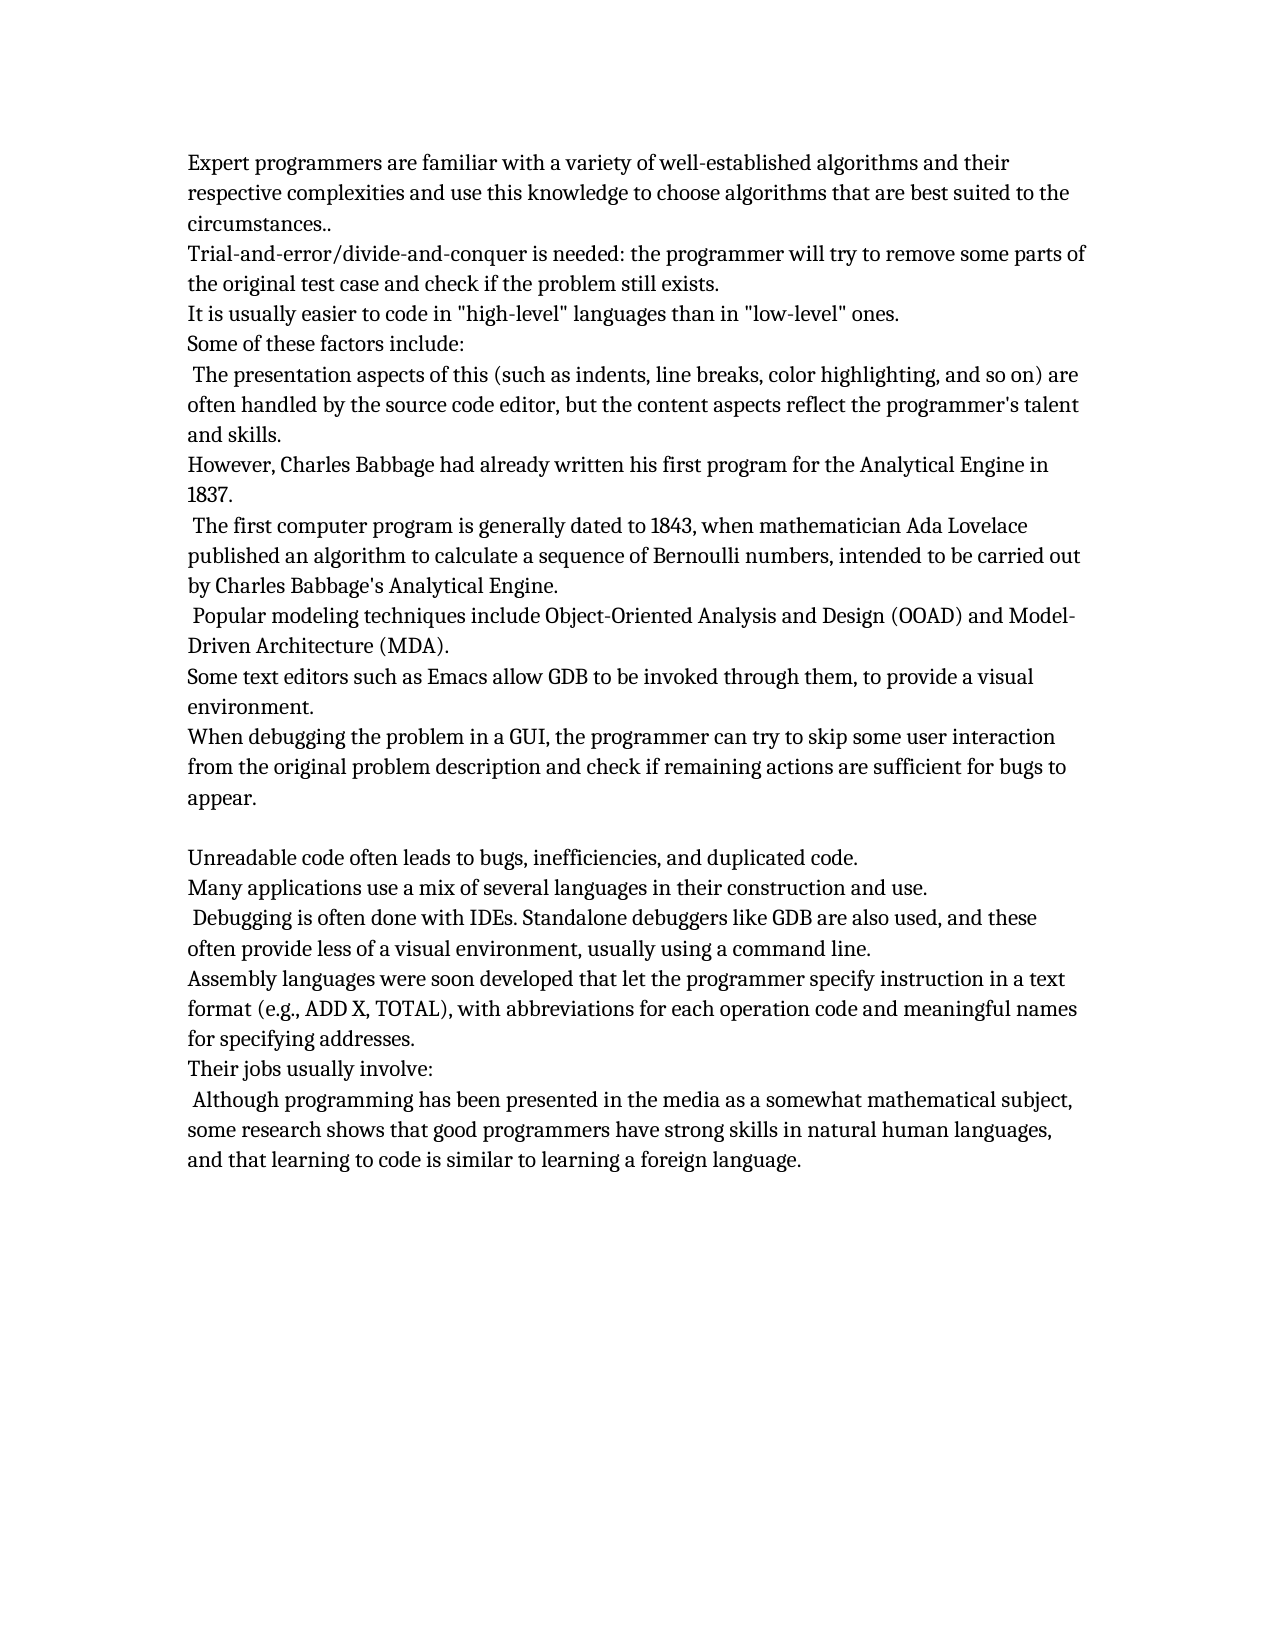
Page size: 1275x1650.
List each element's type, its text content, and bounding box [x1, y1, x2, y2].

text Expert programmers are familiar with a variety of well-established algorithms and their respective complexities and use this knowledge to choose algorithms that are best suited to the circumstances.. Trial-and-error/divide-and-conquer is needed: the programmer will try to remove some parts of the original test case and check if the problem still exists. It is usually easier to code in "high-level" languages than in "low-level" ones. Some of these factors include: The presentation aspects of this (such as indents, line breaks, color highlighting, and so on) are often handled by the source code editor, but the content aspects reflect the programmer's talent and skills. However, Charles Babbage had already written his first program for the Analytical Engine in 1837. The first computer program is generally dated to 1843, when mathematician Ada Lovelace published an algorithm to calculate a sequence of Bernoulli numbers, intended to be carried out by Charles Babbage's Analytical Engine. Popular modeling techniques include Object-Oriented Analysis and Design (OOAD) and Model-Driven Architecture (MDA). Some text editors such as Emacs allow GDB to be invoked through them, to provide a visual environment. When debugging the problem in a GUI, the programmer can try to skip some user interaction from the original problem description and check if remaining actions are sufficient for bugs to appear. Unreadable code often leads to bugs, inefficiencies, and duplicated code. Many applications use a mix of several languages in their construction and use. Debugging is often done with IDEs. Standalone debuggers like GDB are also used, and these often provide less of a visual environment, usually using a command line. Assembly languages were soon developed that let the programmer specify instruction in a text format (e.g., ADD X, TOTAL), with abbreviations for each operation code and meaningful names for specifying addresses. Their jobs usually involve: Although programming has been presented in the media as a somewhat mathematical subject, some research shows that good programmers have strong skills in natural human languages, and that learning to code is similar to learning a foreign language. [187, 150, 1087, 1173]
